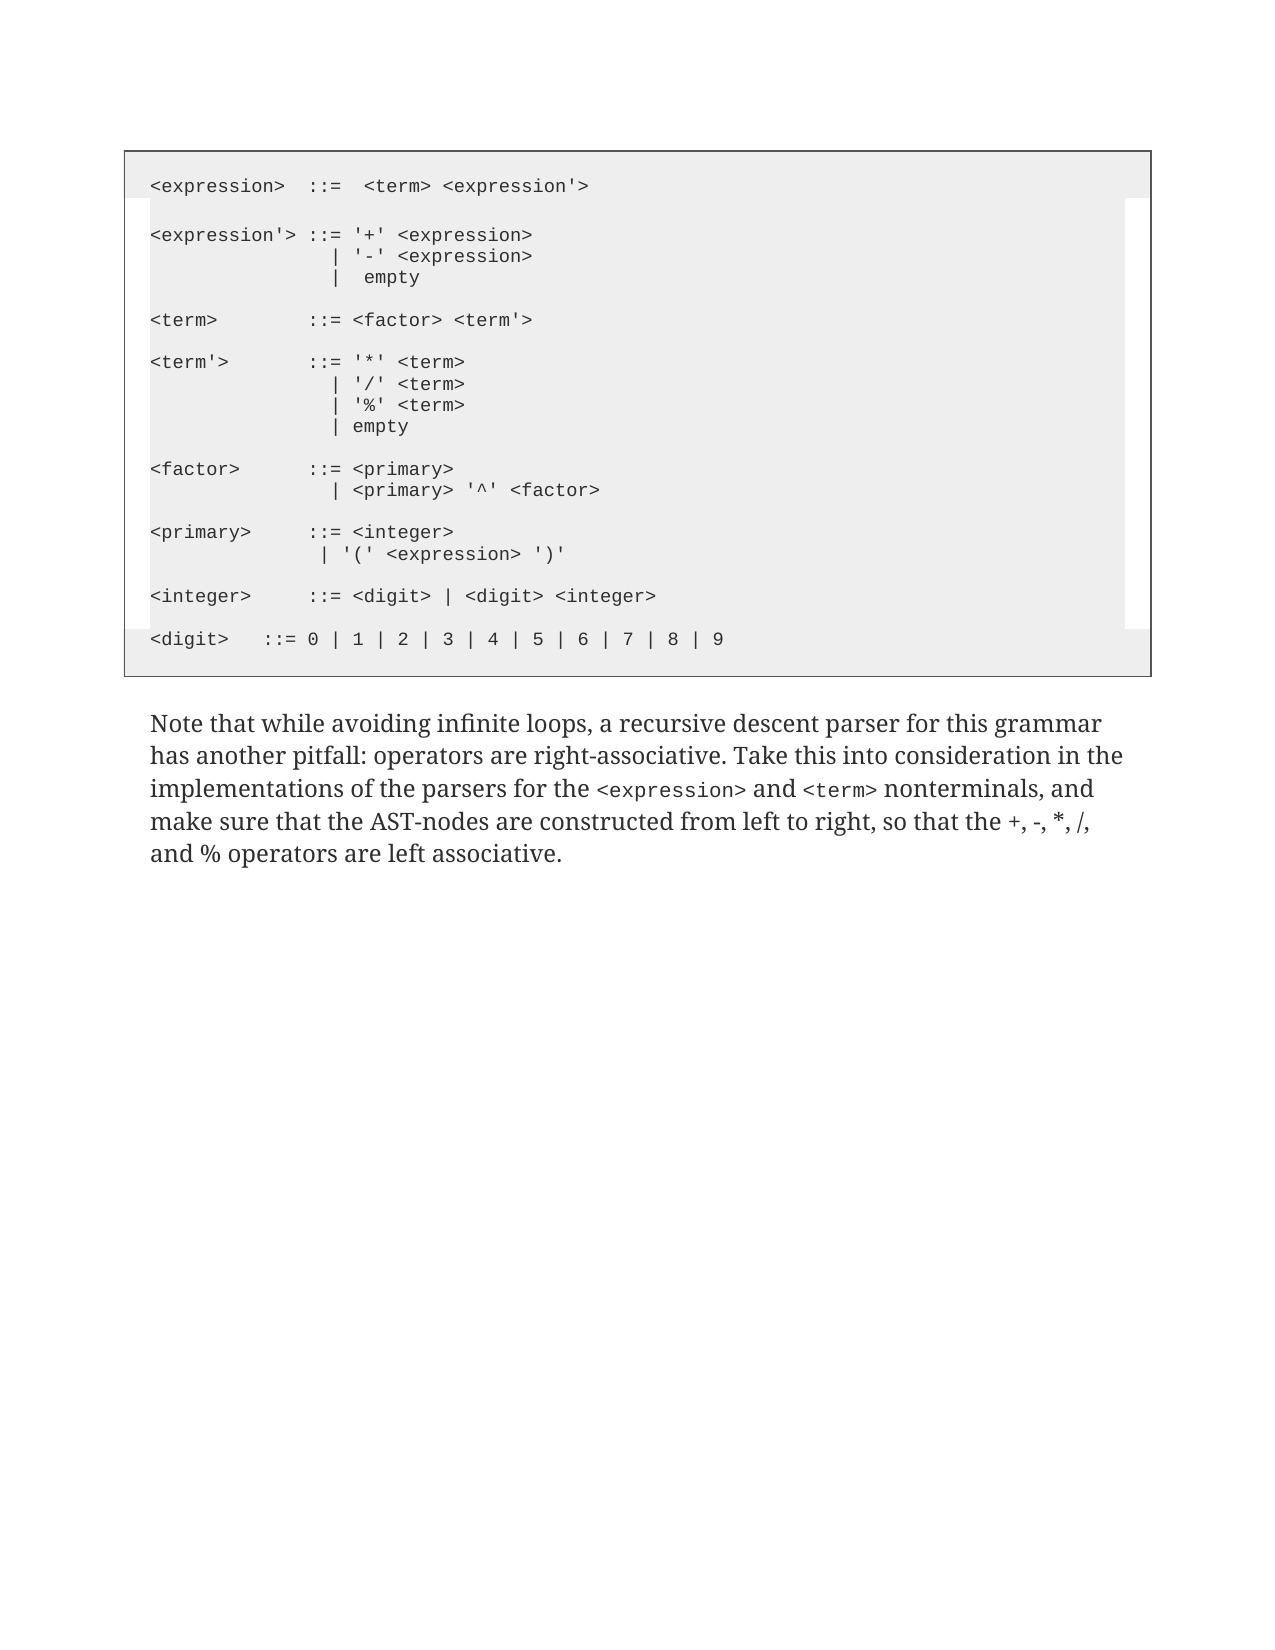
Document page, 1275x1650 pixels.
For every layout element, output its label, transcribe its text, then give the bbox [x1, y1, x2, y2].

text <primary> ::= <integer> [150, 523, 1125, 544]
text | '/' <term> [150, 374, 1125, 396]
text | '%' <term> [150, 396, 1125, 417]
text <expression> ::= <term> <expression'> [125, 152, 1150, 198]
text Note that while avoiding infinite loops, a recursive descent parser for this grammar has another pitfall: operators are right-associative. Take this into consideration in the implementations of the parsers for the <expression> and <term> nonterminals, and make sure that the AST-nodes are constructed from left to right, so that the +, -, *, /, and % operators are left associative. [150, 707, 1125, 869]
text | '(' <expression> ')' [150, 544, 1125, 566]
text | '-' <expression> [150, 247, 1125, 268]
text | empty [150, 268, 1125, 289]
text <integer> ::= <digit> | <digit> <integer> [150, 587, 1125, 603]
text | empty [150, 417, 1125, 438]
text <factor> ::= <primary> [150, 459, 1125, 481]
text <term> ::= <factor> <term'> [150, 311, 1125, 332]
text <expression'> ::= '+' <expression> [150, 226, 1125, 247]
text <digit> ::= 0 | 1 | 2 | 3 | 4 | 5 | 6 | 7 | 8 | 9 [125, 603, 1150, 676]
text <term'> ::= '*' <term> [150, 353, 1125, 374]
text | <primary> '^' <factor> [150, 481, 1125, 502]
